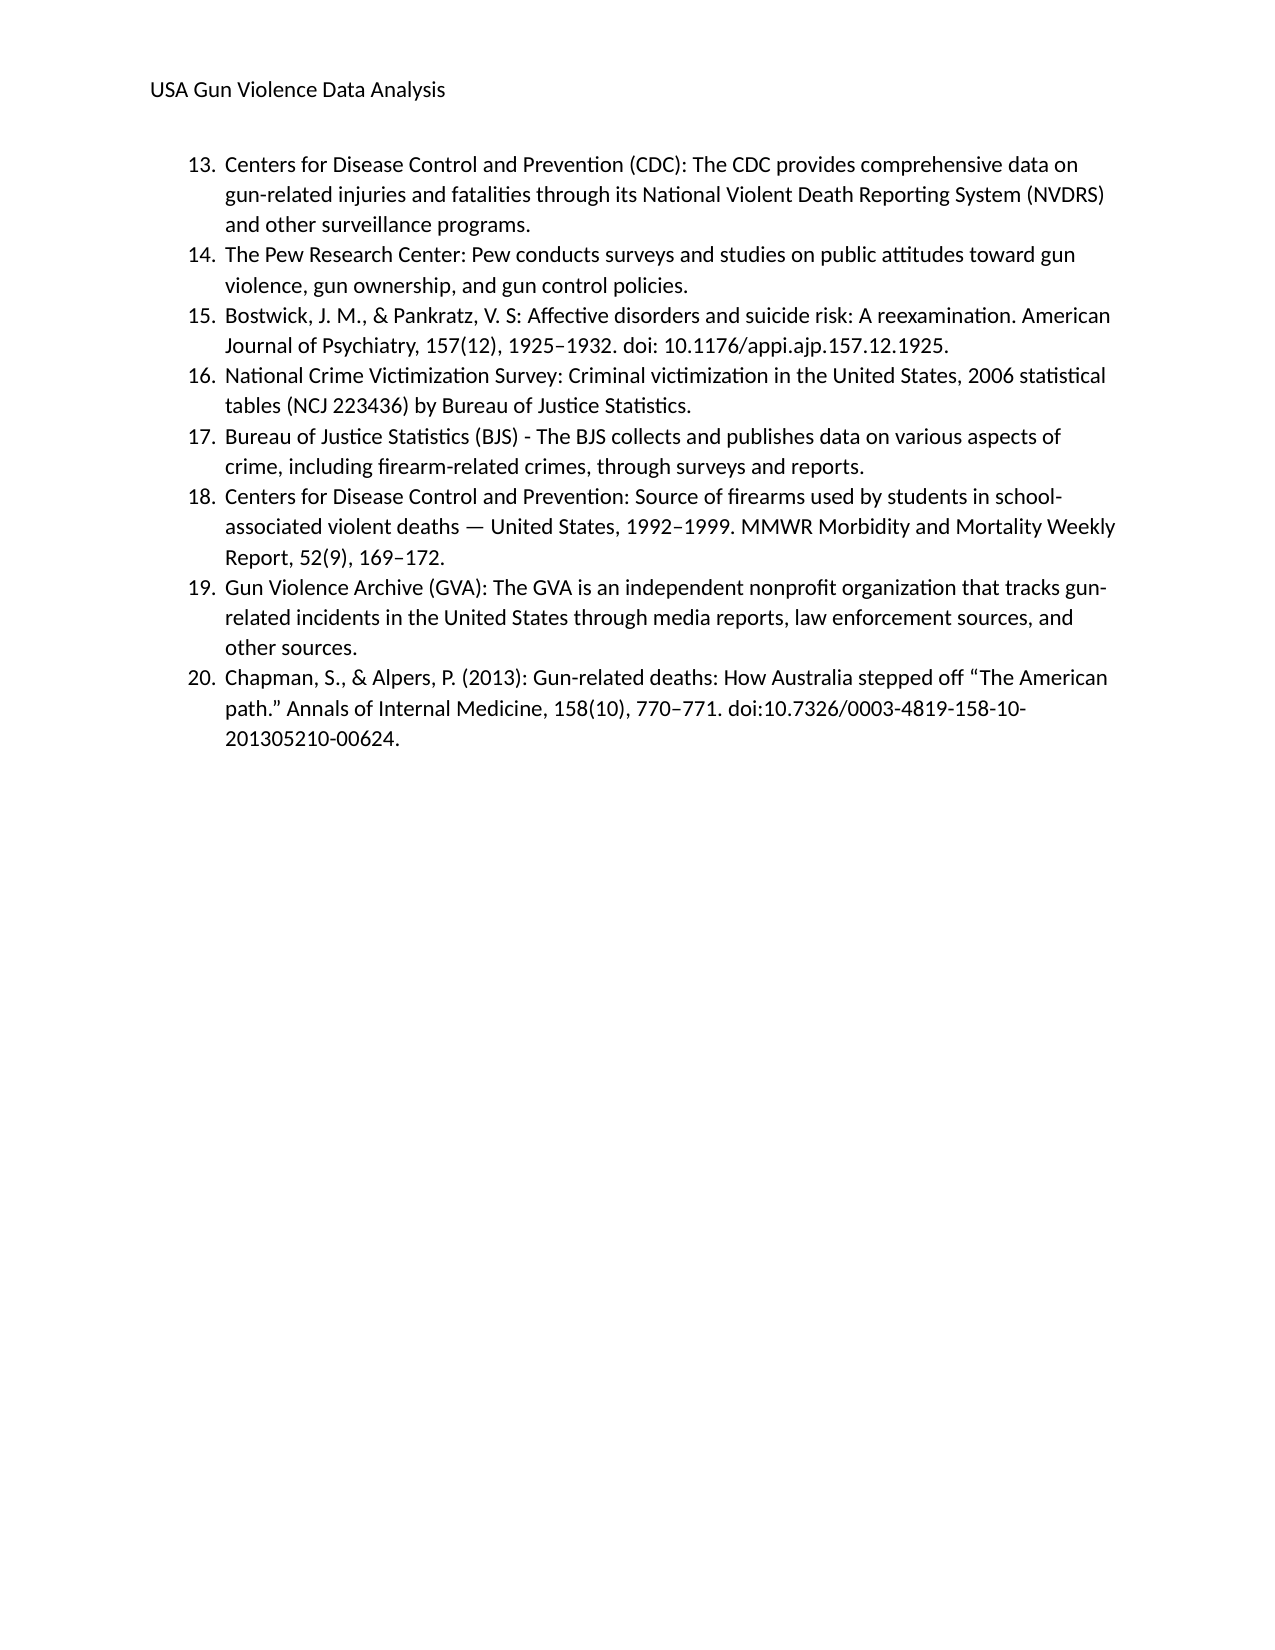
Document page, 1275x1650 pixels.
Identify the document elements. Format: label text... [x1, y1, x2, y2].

list National Crime Victimization Survey: Criminal victimization in the United States, 2006 statistical tables (NCJ 223436) by Bureau of Justice Statistics. [187, 361, 1125, 420]
list The Pew Research Center: Pew conducts surveys and studies on public attitudes toward gun violence, gun ownership, and gun control policies. [187, 241, 1125, 299]
list Centers for Disease Control and Prevention (CDC): The CDC provides comprehensive data on gun-related injuries and fatalities through its National Violent Death Reporting System (NVDRS) and other surveillance programs. [187, 150, 1125, 238]
list Bostwick, J. M., & Pankratz, V. S: Affective disorders and suicide risk: A reexamination. American Journal of Psychiatry, 157(12), 1925–1932. doi: 10.1176/appi.ajp.157.12.1925. [187, 301, 1125, 359]
list Centers for Disease Control and Prevention: Source of firearms used by students in school-associated violent deaths — United States, 1992–1999. MMWR Morbidity and Mortality Weekly Report, 52(9), 169–172. [187, 482, 1125, 571]
list Chapman, S., & Alpers, P. (2013): Gun-related deaths: How Australia stepped off “The American path.” Annals of Internal Medicine, 158(10), 770–771. doi:10.7326/0003-4819-158-10-201305210-00624. [187, 663, 1125, 752]
list Bureau of Justice Statistics (BJS) - The BJS collects and publishes data on various aspects of crime, including firearm-related crimes, through surveys and reports. [187, 422, 1125, 480]
list Gun Violence Archive (GVA): The GVA is an independent nonprofit organization that tracks gun-related incidents in the United States through media reports, law enforcement sources, and other sources. [187, 573, 1125, 661]
